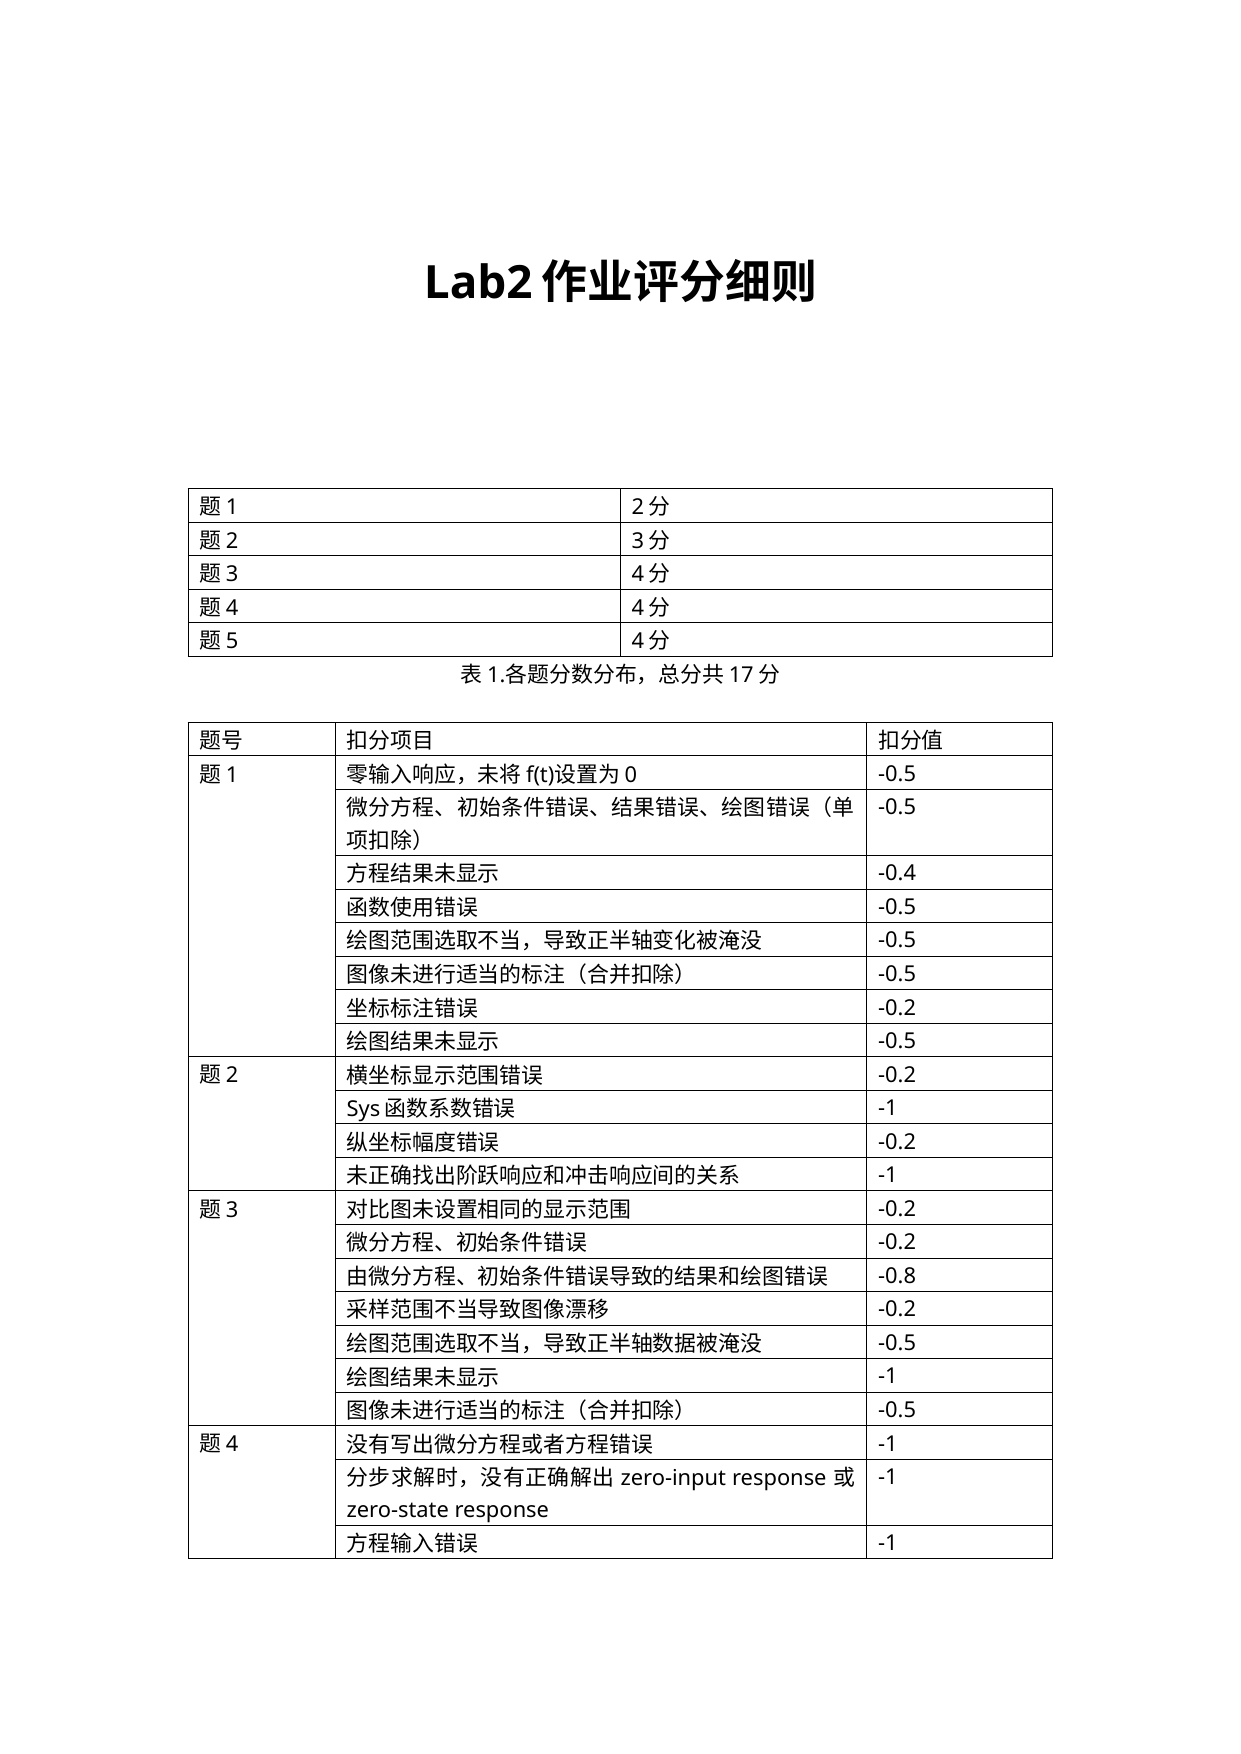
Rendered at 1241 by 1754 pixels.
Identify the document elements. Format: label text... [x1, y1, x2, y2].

table_cell 绘图范围选取不当，导致正半轴变化被淹没 [336, 923, 866, 956]
table_cell 绘图结果未显示 [336, 1024, 866, 1056]
table_cell -0.5 [867, 923, 1052, 956]
table_cell -0.2 [867, 1191, 1052, 1224]
table_cell 纵坐标幅度错误 [336, 1124, 866, 1157]
table_header 题1 [189, 489, 620, 522]
table_cell 题2 [189, 523, 620, 555]
table_cell 题3 [189, 556, 620, 589]
table_cell 方程结果未显示 [336, 856, 866, 888]
table_cell 横坐标显示范围错误 [336, 1057, 866, 1090]
table_cell 对比图未设置相同的显示范围 [336, 1191, 866, 1224]
table_cell 3分 [621, 523, 1052, 555]
table_cell 微分方程、初始条件错误、结果错误、绘图错误（单项扣除） [336, 790, 866, 855]
table_cell -0.5 [867, 890, 1052, 922]
table_cell 未正确找出阶跃响应和冲击响应间的关系 [336, 1158, 866, 1190]
table_cell -0.2 [867, 990, 1052, 1023]
table_cell -0.2 [867, 1225, 1052, 1257]
table_cell 微分方程、初始条件错误 [336, 1225, 866, 1257]
table_cell 坐标标注错误 [336, 990, 866, 1023]
table_header 扣分项目 [336, 723, 866, 755]
table_cell 图像未进行适当的标注（合并扣除） [336, 957, 866, 989]
subtitle Lab2作业评分细则 [187, 230, 1053, 327]
table_cell 题3 [189, 1191, 335, 1425]
table_cell 分步求解时，没有正确解出zero-input response 或zero-state response [336, 1460, 866, 1525]
table_cell Sys函数系数错误 [336, 1091, 866, 1123]
table_cell -1 [867, 1526, 1052, 1558]
table_cell 零输入响应，未将f(t)设置为0 [336, 756, 866, 789]
table_cell 4分 [621, 590, 1052, 622]
table_cell 题4 [189, 590, 620, 622]
table_cell -0.5 [867, 1326, 1052, 1358]
table_cell -0.2 [867, 1292, 1052, 1324]
table_cell -0.4 [867, 856, 1052, 888]
table_cell -0.5 [867, 756, 1052, 789]
table_cell 没有写出微分方程或者方程错误 [336, 1426, 866, 1459]
table_cell -0.2 [867, 1124, 1052, 1157]
table_cell 题2 [189, 1057, 335, 1190]
table_cell -0.5 [867, 1393, 1052, 1425]
table_cell -0.5 [867, 957, 1052, 989]
table_cell 图像未进行适当的标注（合并扣除） [336, 1393, 866, 1425]
table_header 题号 [189, 723, 335, 755]
table_cell -0.5 [867, 1024, 1052, 1056]
table_cell -0.5 [867, 790, 1052, 855]
table_cell -0.8 [867, 1259, 1052, 1291]
table_cell 方程输入错误 [336, 1526, 866, 1558]
table_cell -1 [867, 1460, 1052, 1525]
table_cell 题1 [189, 756, 335, 1056]
table_cell -1 [867, 1091, 1052, 1123]
table_cell 函数使用错误 [336, 890, 866, 922]
table_cell 由微分方程、初始条件错误导致的结果和绘图错误 [336, 1259, 866, 1291]
text 表1.各题分数分布，总分共17分 [187, 657, 1053, 689]
table_cell -1 [867, 1426, 1052, 1459]
table_cell 绘图结果未显示 [336, 1359, 866, 1392]
table_cell 题4 [189, 1426, 335, 1558]
table_cell 绘图范围选取不当，导致正半轴数据被淹没 [336, 1326, 866, 1358]
table_cell 采样范围不当导致图像漂移 [336, 1292, 866, 1324]
table_cell -0.2 [867, 1057, 1052, 1090]
table_cell 题5 [189, 623, 620, 656]
table_cell -1 [867, 1158, 1052, 1190]
table_cell 4分 [621, 623, 1052, 656]
table_cell -1 [867, 1359, 1052, 1392]
table_header 扣分值 [867, 723, 1052, 755]
table_cell 4分 [621, 556, 1052, 589]
table_header 2分 [621, 489, 1052, 522]
